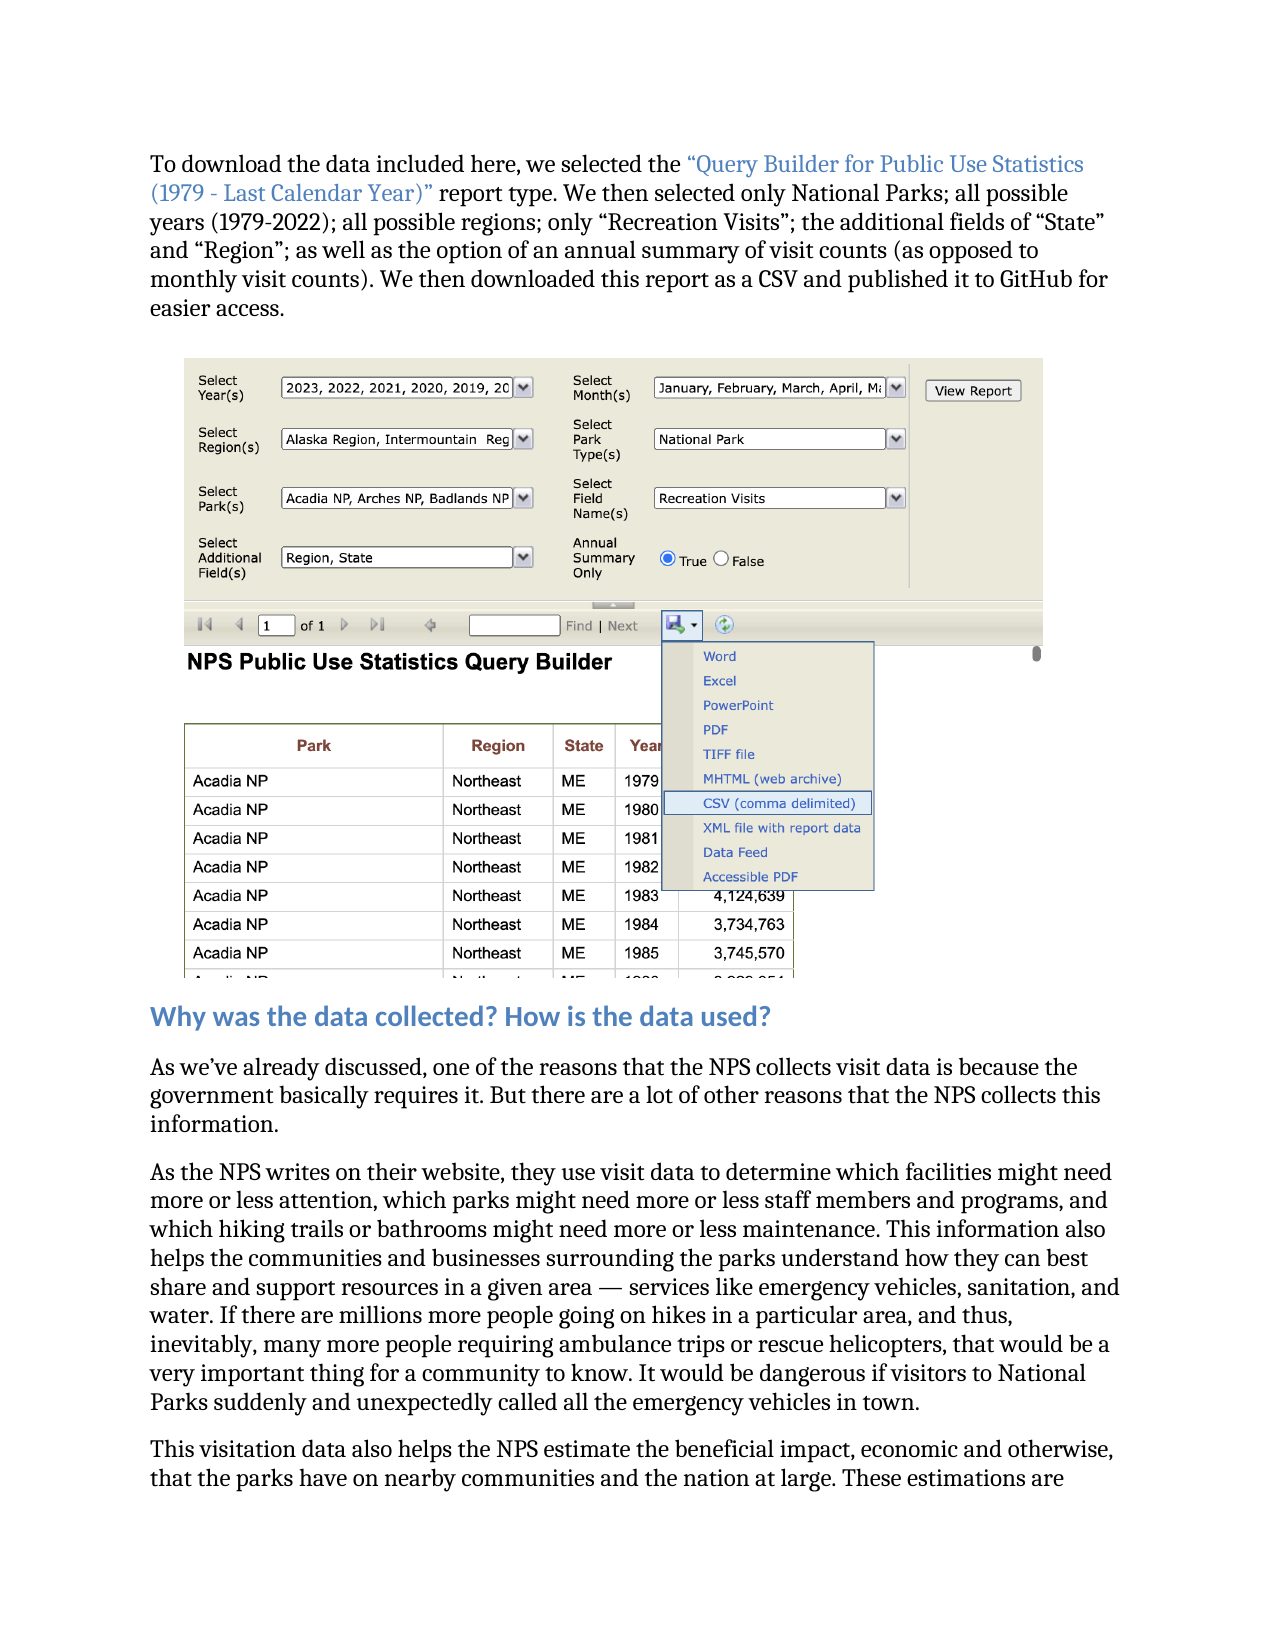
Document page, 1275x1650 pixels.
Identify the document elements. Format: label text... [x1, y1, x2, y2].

picture [168, 341, 1044, 978]
text As the NPS writes on their website, they use visit data to determine which facilities might need more or less attention, which parks might need more or less staff members and programs, and which hiking trails or bathrooms might need more or less maintenance. This information also helps the communities and businesses surrounding the parks understand how they can best share and support resources in a given area — services like emergency vehicles, sanitation, and water. If there are millions more people going on hikes in a particular area, and thus, inevitably, many more people requiring ambulance trips or rescue helicopters, that would be a very important thing for a community to know. It would be dangerous if visitors to National Parks suddenly and unexpectedly called all the emergency vehicles in town. [150, 1158, 1125, 1416]
text To download the data included here, we selected the “Query Builder for Public Use Statistics (1979 - Last Calendar Year)” report type. We then selected only National Parks; all possible years (1979-2022); all possible regions; only “Recreation Visits”; the additional fields of “State” and “Region”; as well as the option of an annual summary of visit counts (as opposed to monthly visit counts). We then downloaded this report as a CSV and published it to GitHub for easier access. [150, 150, 1125, 322]
subtitle Why was the data collected? How is the data used? [150, 998, 1125, 1034]
text As we’ve already discussed, one of the reasons that the NPS collects visit data is because the government basically requires it. But there are a lot of other reasons that the NPS collects this information. [150, 1053, 1125, 1139]
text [150, 1435, 1125, 1493]
